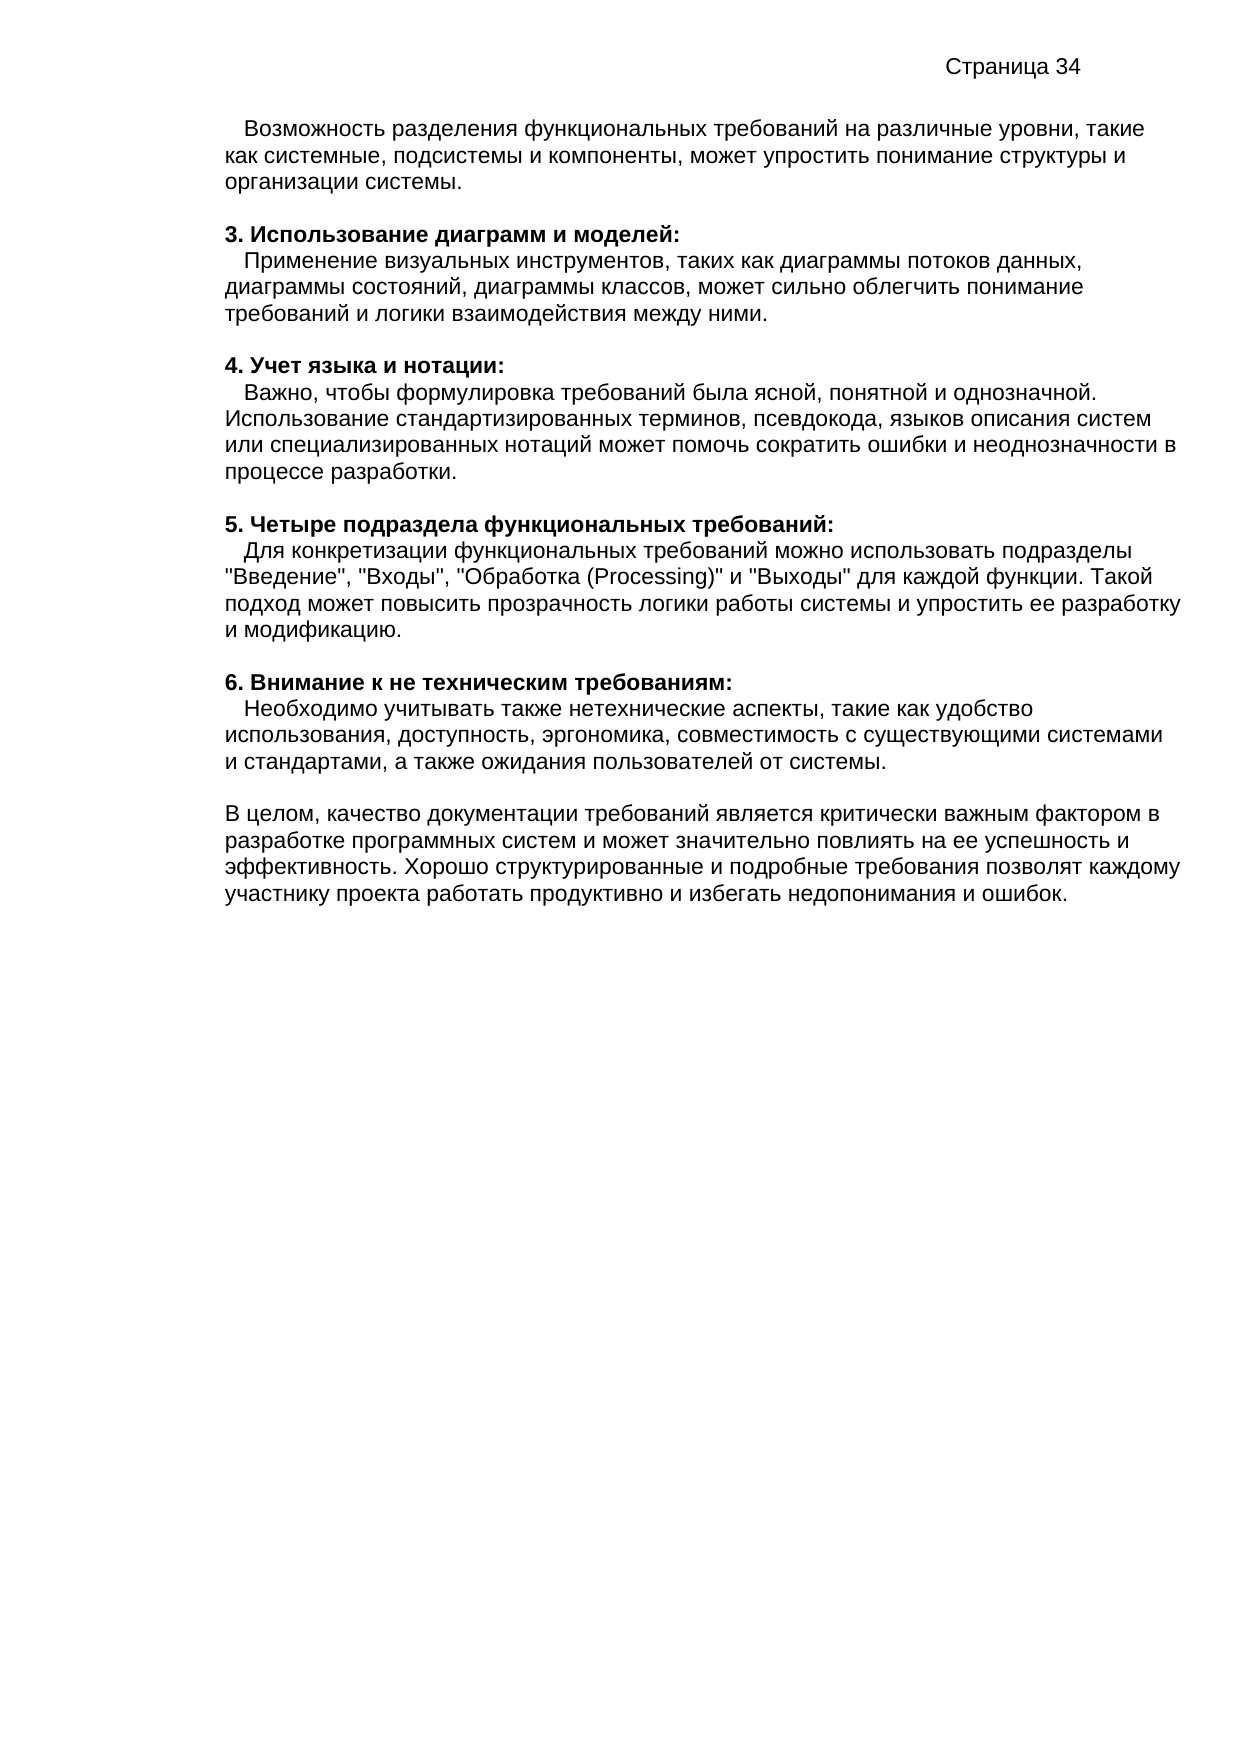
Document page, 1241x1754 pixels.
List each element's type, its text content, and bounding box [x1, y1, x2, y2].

text Необходимо учитывать также нетехнические аспекты, такие как удобство использования, доступность, эргономика, совместимость с существующими системами и стандартами, а также ожидания пользователей от системы. [224, 695, 1181, 774]
text 5. Четыре подраздела функциональных требований: [224, 511, 1181, 537]
text Для конкретизации функциональных требований можно использовать подразделы "Введение", "Входы", "Обработка (Processing)" и "Выходы" для каждой функции. Такой подход может повысить прозрачность логики работы системы и упростить ее разработку и модификацию. [224, 537, 1181, 642]
text 6. Внимание к не техническим требованиям: [224, 669, 1181, 695]
text В целом, качество документации требований является критически важным фактором в разработке программных систем и может значительно повлиять на ее успешность и эффективность. Хорошо структурированные и подробные требования позволят каждому участнику проекта работать продуктивно и избегать недопонимания и ошибок. [224, 800, 1181, 906]
text 3. Использование диаграмм и моделей: [224, 221, 1181, 247]
text Возможность разделения функциональных требований на различные уровни, такие как системные, подсистемы и компоненты, может упростить понимание структуры и организации системы. [224, 115, 1181, 194]
text Важно, чтобы формулировка требований была ясной, понятной и однозначной. Использование стандартизированных терминов, псевдокода, языков описания систем или специализированных нотаций может помочь сократить ошибки и неоднозначности в процессе разработки. [224, 379, 1181, 484]
text 4. Учет языка и нотации: [224, 352, 1181, 379]
text Применение визуальных инструментов, таких как диаграммы потоков данных, диаграммы состояний, диаграммы классов, может сильно облегчить понимание требований и логики взаимодействия между ними. [224, 247, 1181, 326]
